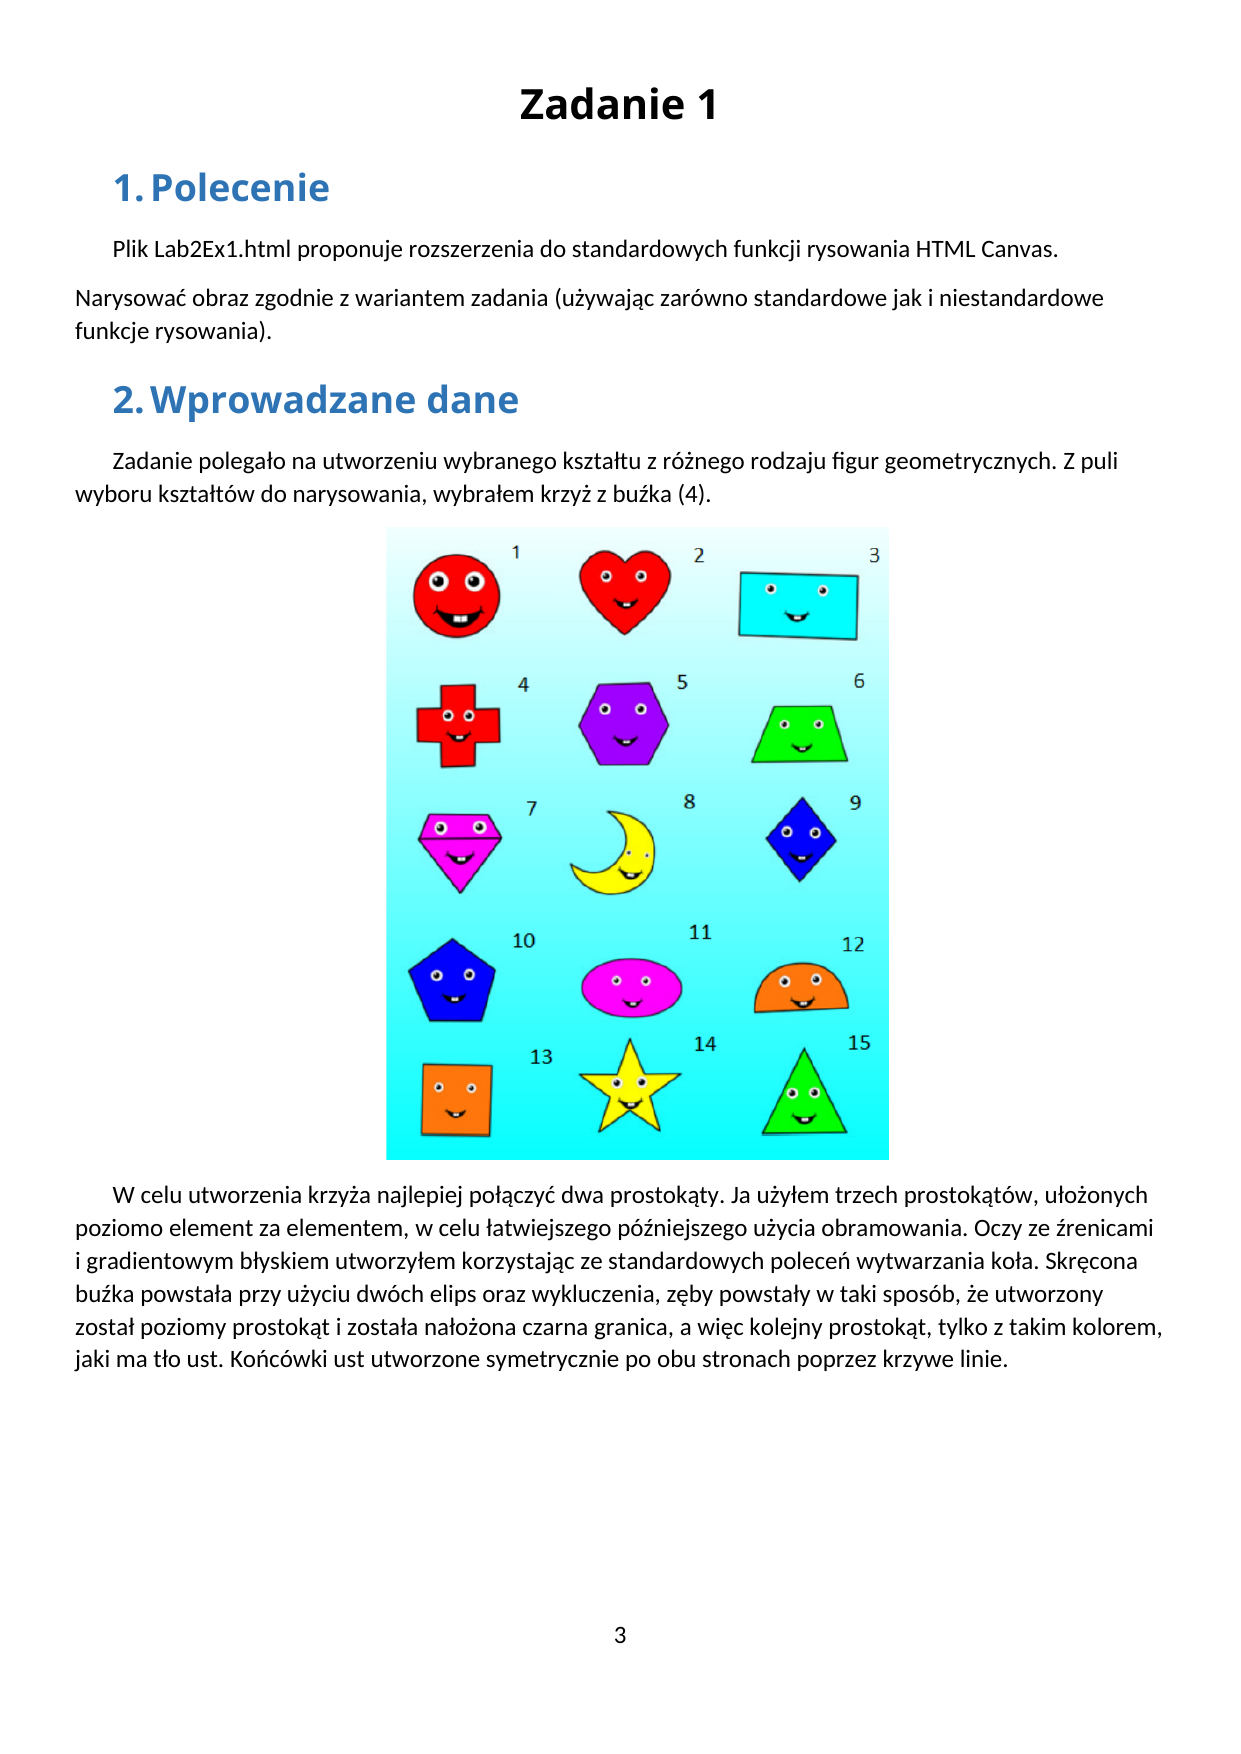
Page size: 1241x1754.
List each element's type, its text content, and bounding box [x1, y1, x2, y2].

text Plik Lab2Ex1.html proponuje rozszerzenia do standardowych funkcji rysowania HTML Canvas. [75, 233, 1165, 263]
subtitle Wprowadzane dane [112, 373, 1165, 424]
text Narysować obraz zgodnie z wariantem zadania (używając zarówno standardowe jak i niestandardowe funkcje rysowania). [75, 283, 1165, 346]
subtitle Polecenie [112, 161, 1165, 212]
picture [386, 527, 892, 1160]
subtitle Zadanie 1 [75, 75, 1165, 132]
text Zadanie polegało na utworzeniu wybranego kształtu z różnego rodzaju figur geometrycznych. Z puli wyboru kształtów do narysowania, wybrałem krzyż z buźka (4). [75, 445, 1165, 509]
text W celu utworzenia krzyża najlepiej połączyć dwa prostokąty. Ja użyłem trzech prostokątów, ułożonych poziomo element za elementem, w celu łatwiejszego późniejszego użycia obramowania. Oczy ze źrenicami i gradientowym błyskiem utworzyłem korzystając ze standardowych poleceń wytwarzania koła. Skręcona buźka powstała przy użyciu dwóch elips oraz wykluczenia, zęby powstały w taki sposób, że utworzony został poziomy prostokąt i została nałożona czarna granica, a więc kolejny prostokąt, tylko z takim kolorem, jaki ma tło ust. Końcówki ust utworzone symetrycznie po obu stronach poprzez krzywe linie. [75, 1179, 1165, 1374]
